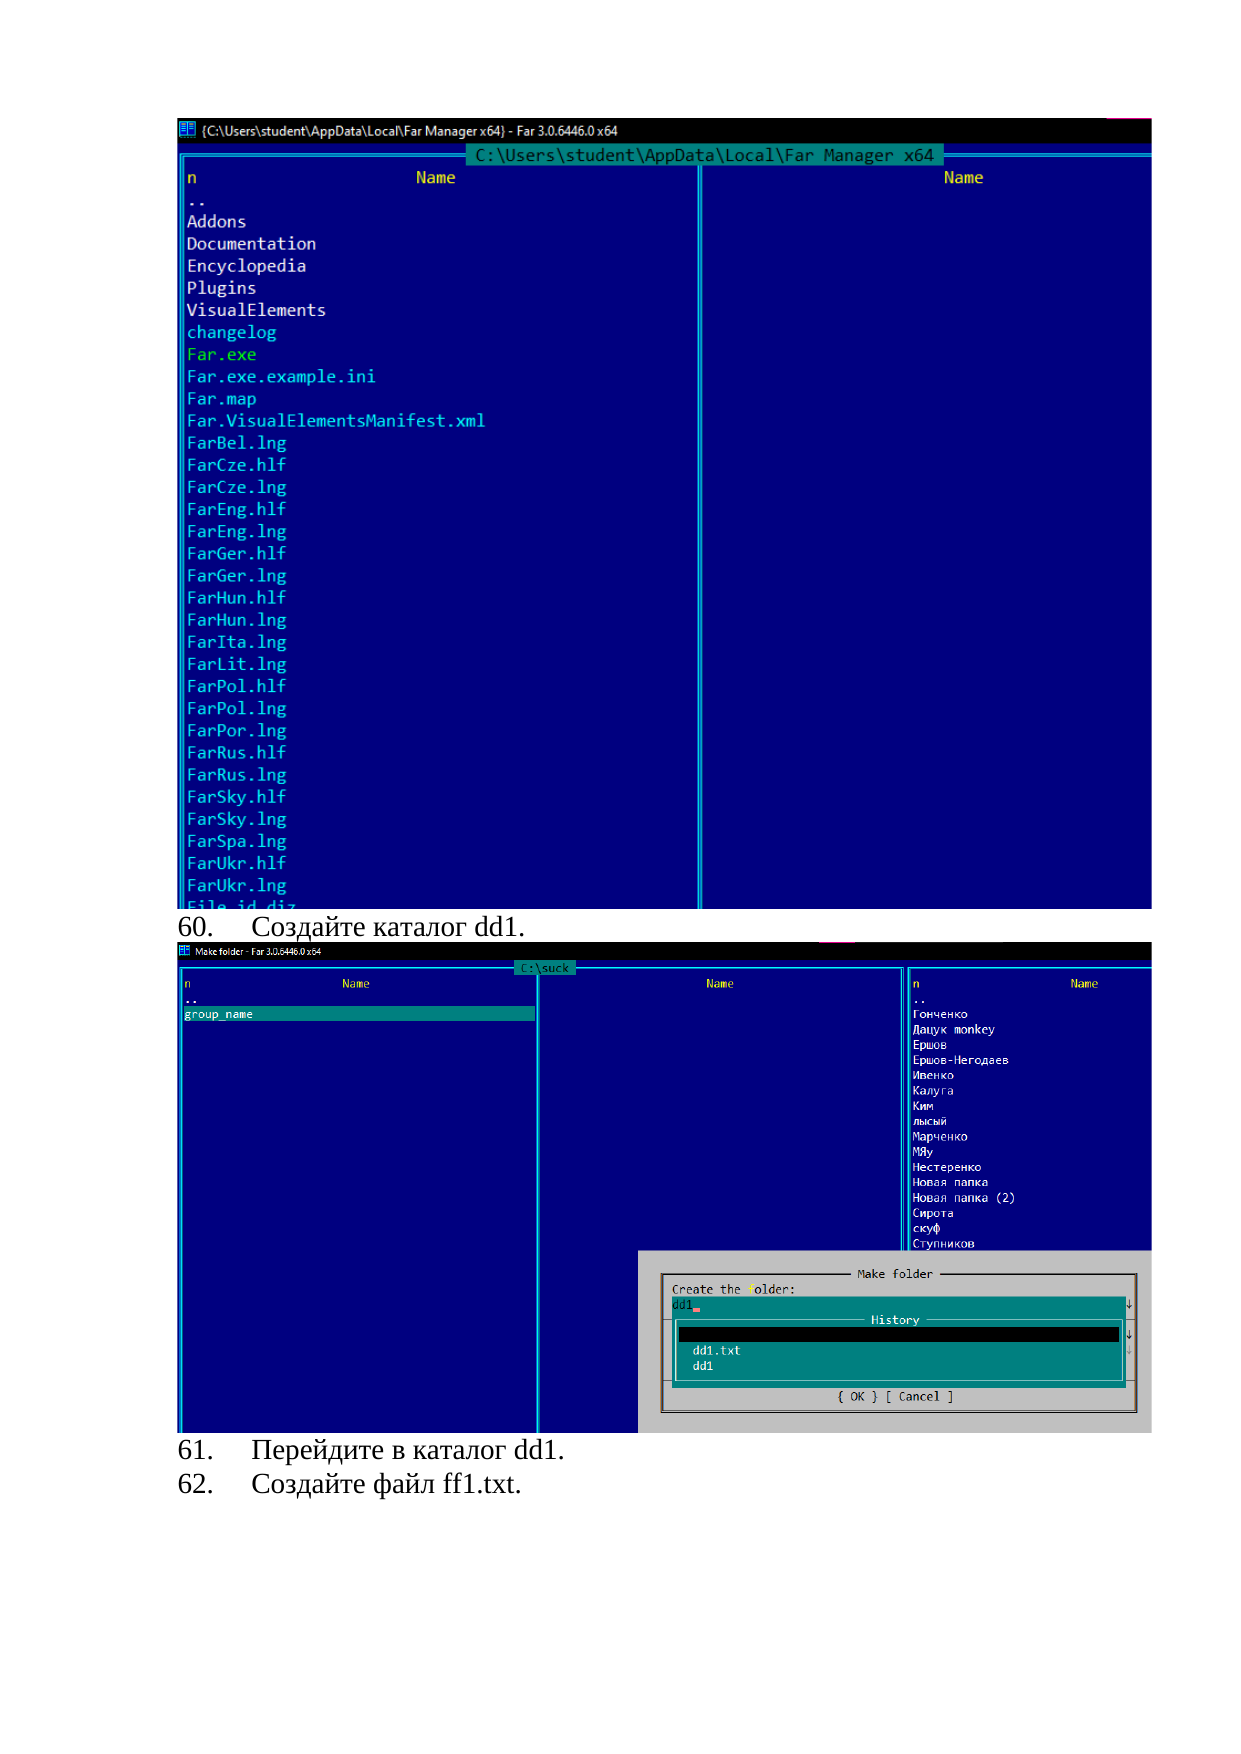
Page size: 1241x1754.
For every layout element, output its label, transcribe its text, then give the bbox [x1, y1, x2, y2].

picture [177, 118, 1152, 909]
list Создайте файл ff1.txt. [177, 1466, 1152, 1499]
list Перейдите в каталог dd1. [177, 1433, 1152, 1466]
picture [177, 942, 1152, 1433]
list Создайте каталог dd1. [177, 909, 1152, 942]
